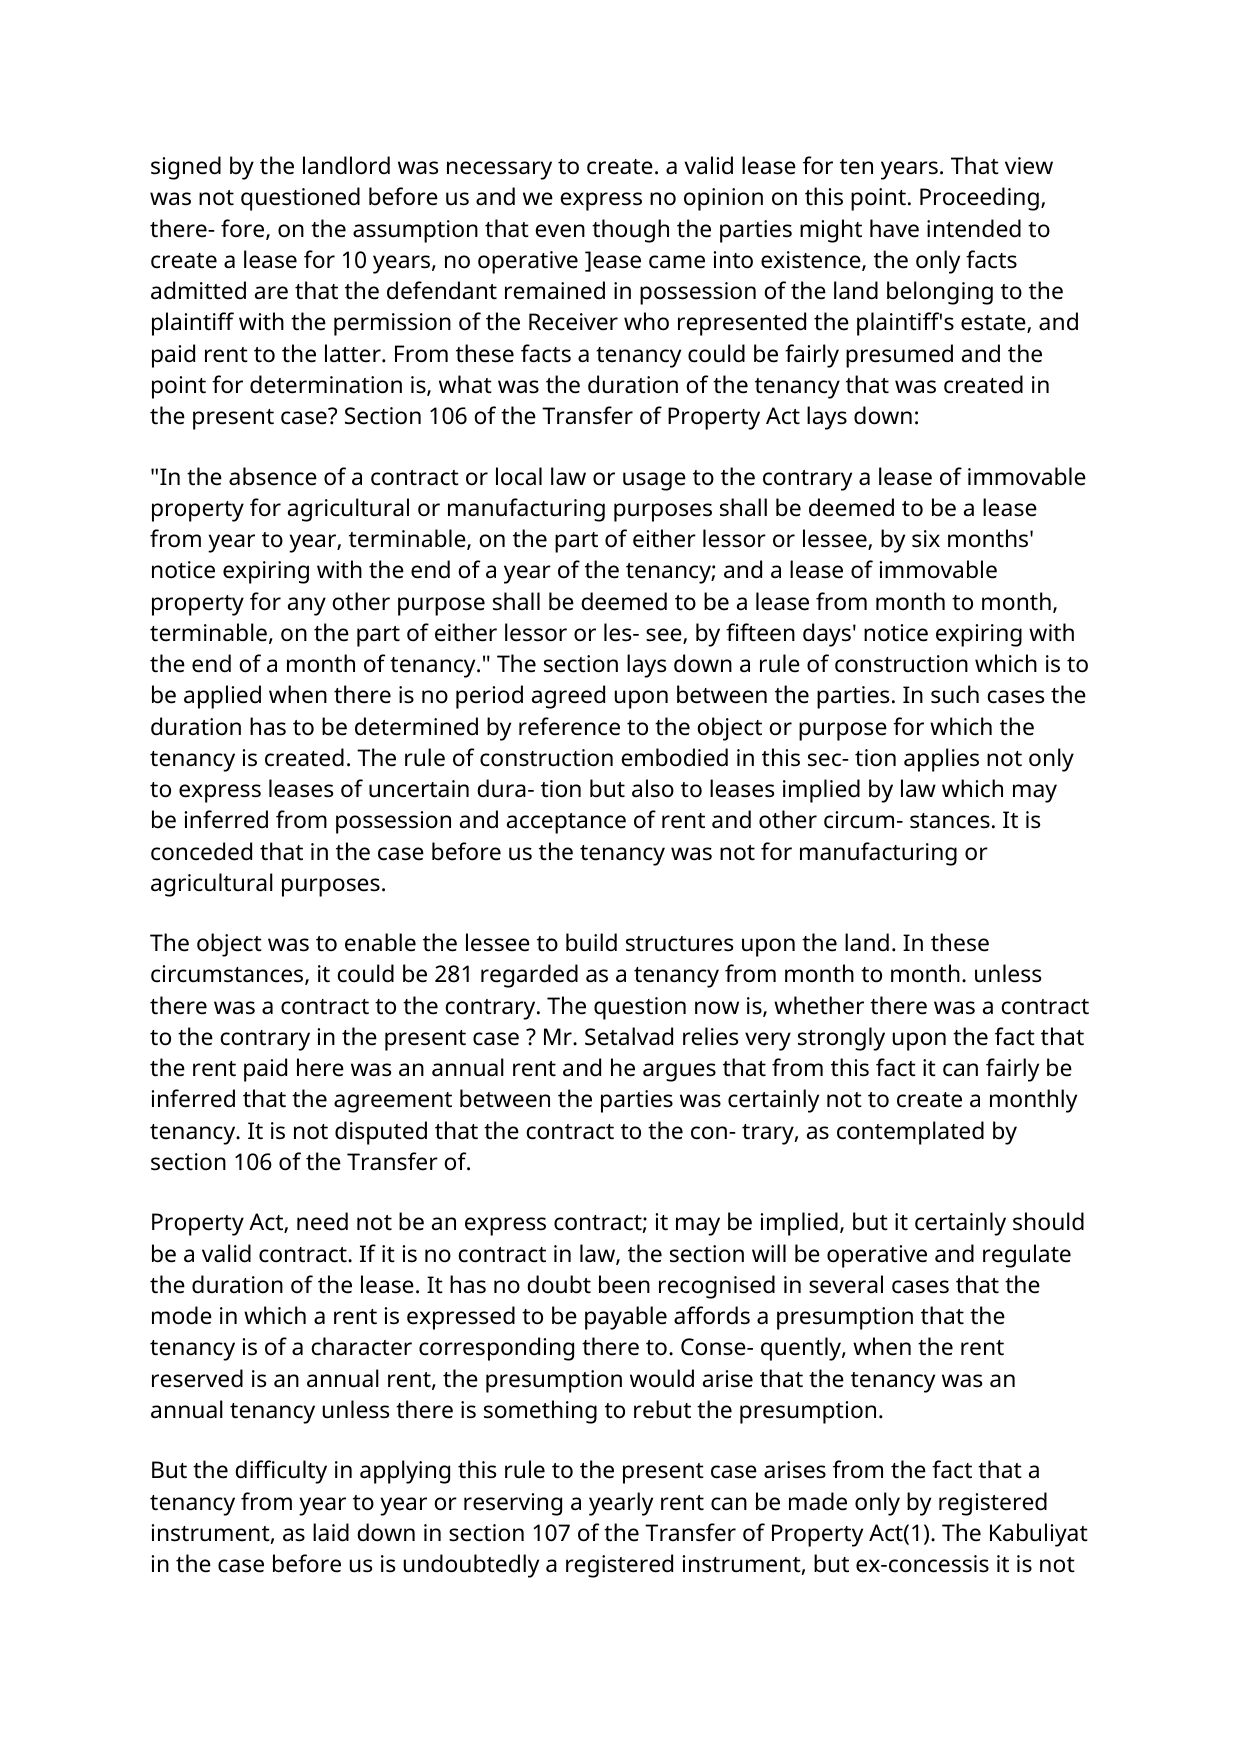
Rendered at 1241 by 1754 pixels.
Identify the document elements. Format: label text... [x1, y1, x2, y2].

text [150, 1454, 1090, 1579]
text Property Act, need not be an express contract; it may be implied, but it certainly should be a valid contract. If it is no contract in law, the section will be operative and regulate the duration of the lease. It has no doubt been recognised in several cases that the mode in which a rent is expressed to be payable affords a presumption that the tenancy is of a character corresponding there to. Conse- quently, when the rent reserved is an annual rent, the presumption would arise that the tenancy was an annual tenancy unless there is something to rebut the presumption. [150, 1206, 1090, 1425]
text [150, 150, 1090, 431]
text "In the absence of a contract or local law or usage to the contrary a lease of immovable property for agricultural or manufacturing purposes shall be deemed to be a lease from year to year, terminable, on the part of either lessor or lessee, by six months' notice expiring with the end of a year of the tenancy; and a lease of immovable property for any other purpose shall be deemed to be a lease from month to month, terminable, on the part of either lessor or les- see, by fifteen days' notice expiring with the end of a month of tenancy." The section lays down a rule of construction which is to be applied when there is no period agreed upon between the parties. In such cases the duration has to be determined by reference to the object or purpose for which the tenancy is created. The rule of construction embodied in this sec- tion applies not only to express leases of uncertain dura- tion but also to leases implied by law which may be inferred from possession and acceptance of rent and other circum- stances. It is conceded that in the case before us the tenancy was not for manufacturing or agricultural purposes. [150, 460, 1090, 898]
text The object was to enable the lessee to build structures upon the land. In these circumstances, it could be 281 regarded as a tenancy from month to month. unless there was a contract to the contrary. The question now is, whether there was a contract to the contrary in the present case ? Mr. Setalvad relies very strongly upon the fact that the rent paid here was an annual rent and he argues that from this fact it can fairly be inferred that the agreement between the parties was certainly not to create a monthly tenancy. It is not disputed that the contract to the con- trary, as contemplated by section 106 of the Transfer of. [150, 927, 1090, 1177]
